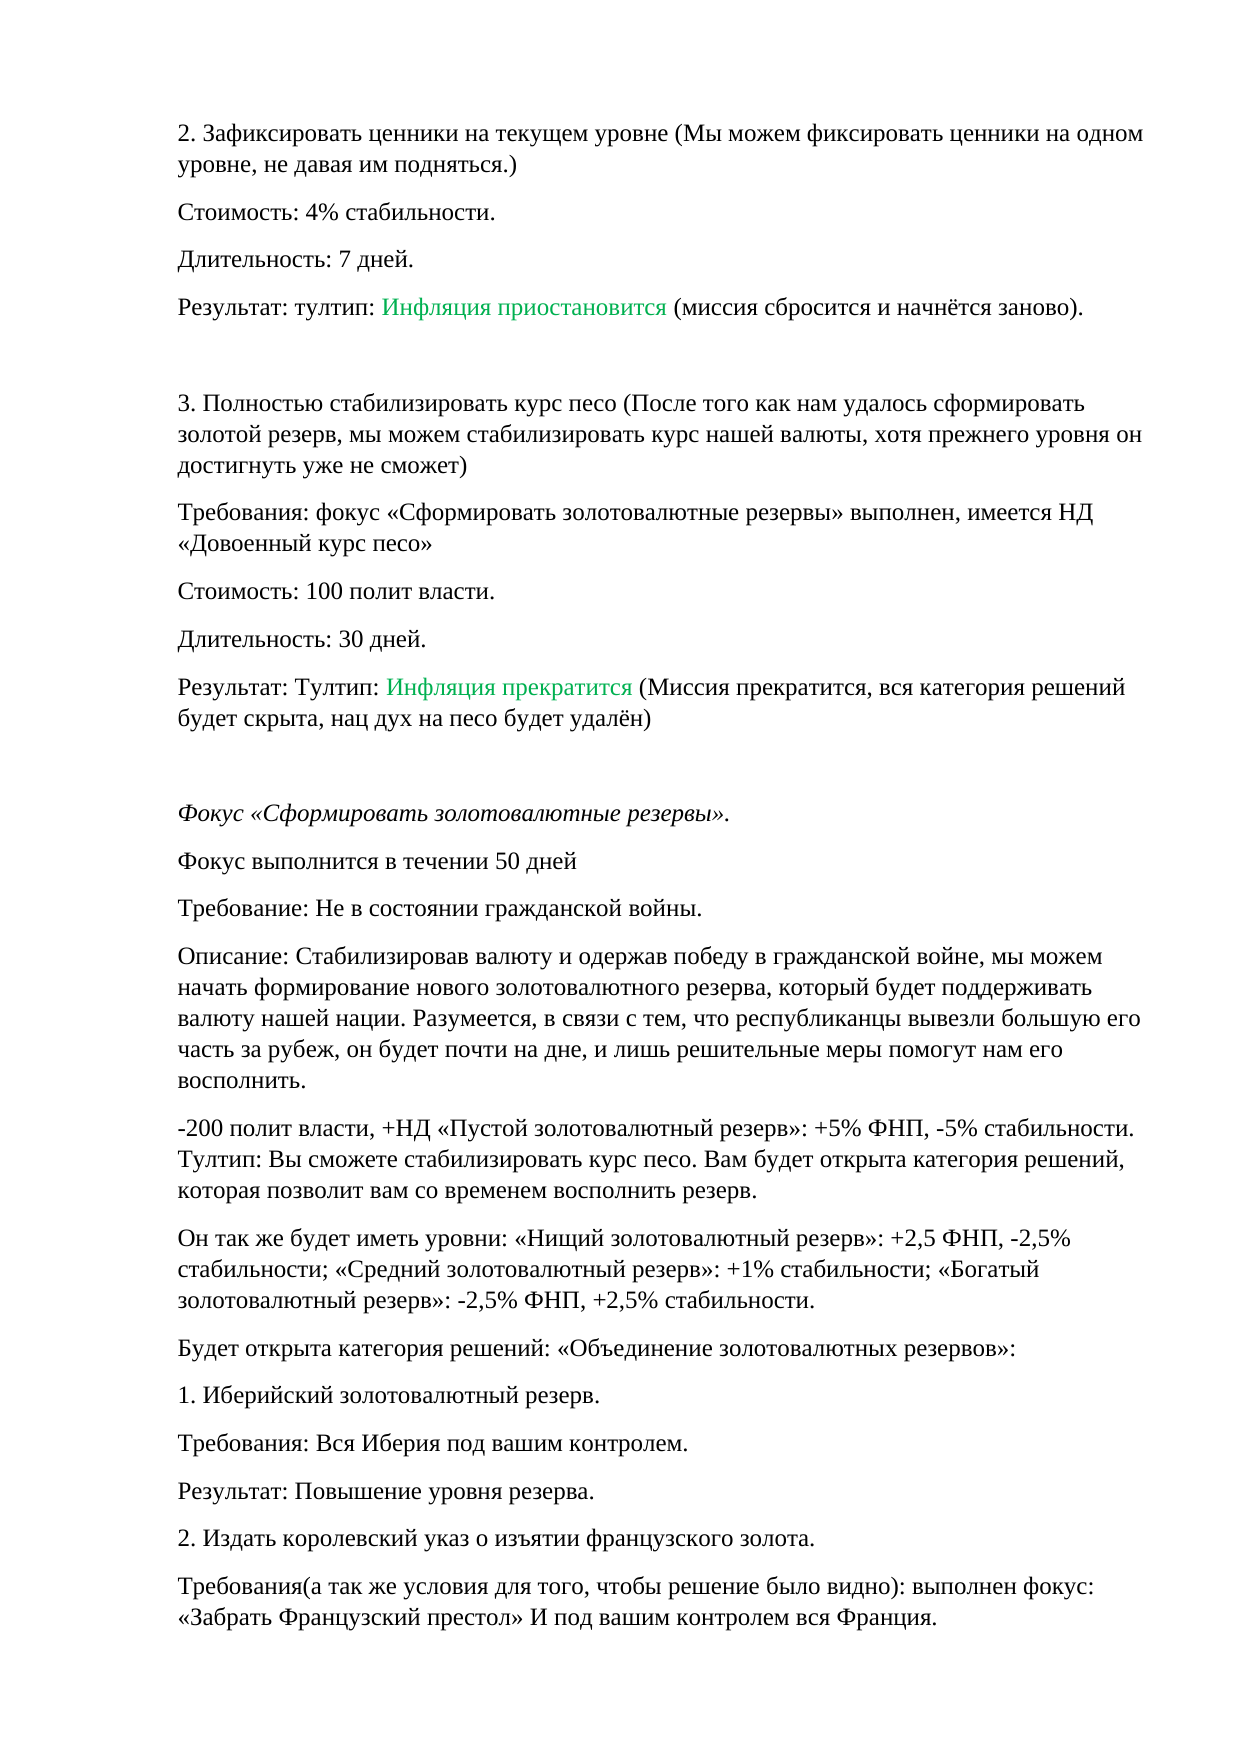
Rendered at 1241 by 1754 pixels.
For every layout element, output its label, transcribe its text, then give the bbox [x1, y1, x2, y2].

text Результат: Тултип: Инфляция прекратится (Миссия прекратится, вся категория решений будет скрыта, нац дух на песо будет удалён) [177, 672, 1152, 731]
text Результат: тултип: Инфляция приостановится (миссия сбросится и начнётся заново). [177, 292, 1152, 321]
text Требования: фокус «Сформировать золотовалютные резервы» выполнен, имеется НД «Довоенный курс песо» [177, 497, 1152, 557]
text Длительность: 30 дней. [177, 624, 1152, 653]
text 2. Зафиксировать ценники на текущем уровне (Мы можем фиксировать ценники на одном уровне, не давая им подняться.) [177, 118, 1152, 178]
text Фокус выполнится в течении 50 дней [177, 846, 1152, 874]
text 1. Иберийский золотовалютный резерв. [177, 1380, 1152, 1409]
text Требования(а так же условия для того, чтобы решение было видно): выполнен фокус: «Забрать Французский престол» И под вашим контролем вся Франция. [177, 1571, 1152, 1631]
text Результат: Повышение уровня резерва. [177, 1476, 1152, 1504]
text Описание: Стабилизировав валюту и одержав победу в гражданской войне, мы можем начать формирование нового золотовалютного резерва, который будет поддерживать валюту нашей нации. Разумеется, в связи с тем, что республиканцы вывезли большую его часть за рубеж, он будет почти на дне, и лишь решительные меры помогут нам его восполнить. [177, 941, 1152, 1094]
text Он так же будет иметь уровни: «Нищий золотовалютный резерв»: +2,5 ФНП, -2,5% стабильности; «Средний золотовалютный резерв»: +1% стабильности; «Богатый золотовалютный резерв»: -2,5% ФНП, +2,5% стабильности. [177, 1223, 1152, 1314]
text Будет открыта категория решений: «Объединение золотовалютных резервов»: [177, 1333, 1152, 1361]
text Стоимость: 100 полит власти. [177, 576, 1152, 605]
text 2. Издать королевский указ о изъятии французского золота. [177, 1523, 1152, 1552]
text Требование: Не в состоянии гражданской войны. [177, 893, 1152, 922]
text Стоимость: 4% стабильности. [177, 197, 1152, 226]
text -200 полит власти, +НД «Пустой золотовалютный резерв»: +5% ФНП, -5% стабильности. Тултип: Вы сможете стабилизировать курс песо. Вам будет открыта категория решений, которая позволит вам со временем восполнить резерв. [177, 1113, 1152, 1204]
text Фокус «Сформировать золотовалютные резервы». [177, 798, 1152, 827]
text 3. Полностью стабилизировать курс песо (После того как нам удалось сформировать золотой резерв, мы можем стабилизировать курс нашей валюты, хотя прежнего уровня он достигнуть уже не сможет) [177, 388, 1152, 478]
text Требования: Вся Иберия под вашим контролем. [177, 1428, 1152, 1457]
text Длительность: 7 дней. [177, 244, 1152, 273]
